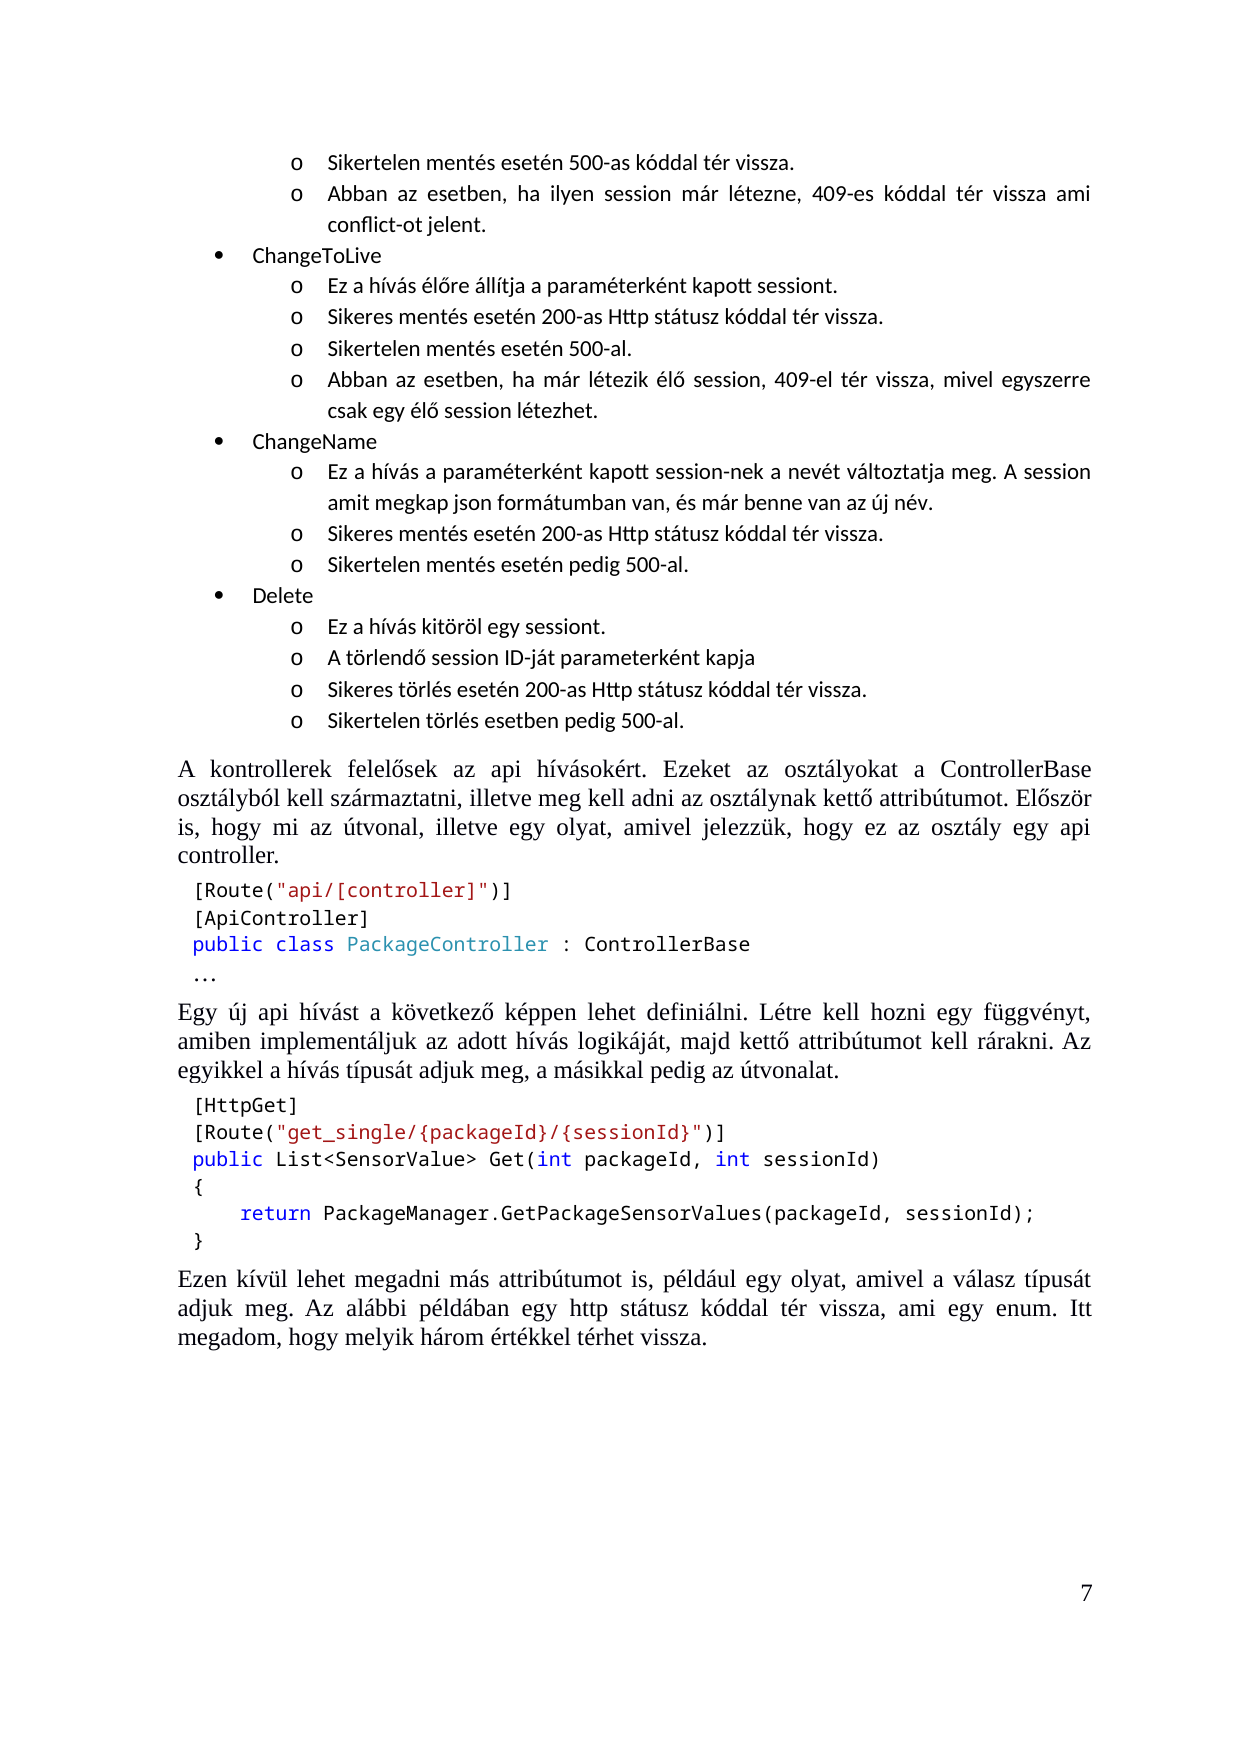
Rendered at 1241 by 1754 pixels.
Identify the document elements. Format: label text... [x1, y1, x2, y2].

list Sikertelen mentés esetén 500-as kóddal tér vissza. [290, 148, 1092, 177]
text A kontrollerek felelősek az api hívásokért. Ezeket az osztályokat a ControllerBase osztályból kell származtatni, illetve meg kell adni az osztálynak kettő attribútumot. Először is, hogy mi az útvonal, illetve egy olyat, amivel jelezzük, hogy ez az osztály egy api controller. [177, 754, 1092, 868]
list Sikeres mentés esetén 200-as Http státusz kóddal tér vissza. [290, 519, 1092, 548]
list Ez a hívás kitöröl egy sessiont. [290, 612, 1092, 641]
list Sikertelen mentés esetén pedig 500-al. [290, 550, 1092, 579]
list Sikertelen törlés esetben pedig 500-al. [290, 706, 1092, 735]
list Sikertelen mentés esetén 500-al. [290, 334, 1092, 363]
list ChangeToLive [215, 241, 1092, 269]
list A törlendő session ID-ját parameterként kapja [290, 643, 1092, 672]
list Ez a hívás a paraméterként kapott session-nek a nevét változtatja meg. A session amit megkap json formátumban van, és már benne van az új név. [290, 457, 1092, 516]
list Sikeres törlés esetén 200-as Http státusz kóddal tér vissza. [290, 675, 1092, 704]
text Ezen kívül lehet megadni más attribútumot is, például egy olyat, amivel a válasz típusát adjuk meg. Az alábbi példában egy http státusz kóddal tér vissza, ami egy enum. Itt megadom, hogy melyik három értékkel térhet vissza. [177, 1264, 1092, 1351]
list Sikeres mentés esetén 200-as Http státusz kóddal tér vissza. [290, 302, 1092, 332]
list Abban az esetben, ha ilyen session már létezne, 409-es kóddal tér vissza ami conflict-ot jelent. [290, 179, 1092, 238]
list Delete [215, 582, 1092, 609]
text Egy új api hívást a következő képpen lehet definiálni. Létre kell hozni egy függvényt, amiben implementáljuk az adott hívás logikáját, majd kettő attribútumot kell rárakni. Az egyikkel a hívás típusát adjuk meg, a másikkal pedig az útvonalat. [177, 997, 1092, 1083]
list ChangeName [215, 427, 1092, 455]
list Ez a hívás élőre állítja a paraméterként kapott sessiont. [290, 271, 1092, 300]
list Abban az esetben, ha már létezik élő session, 409-el tér vissza, mivel egyszerre csak egy élő session létezhet. [290, 365, 1092, 425]
